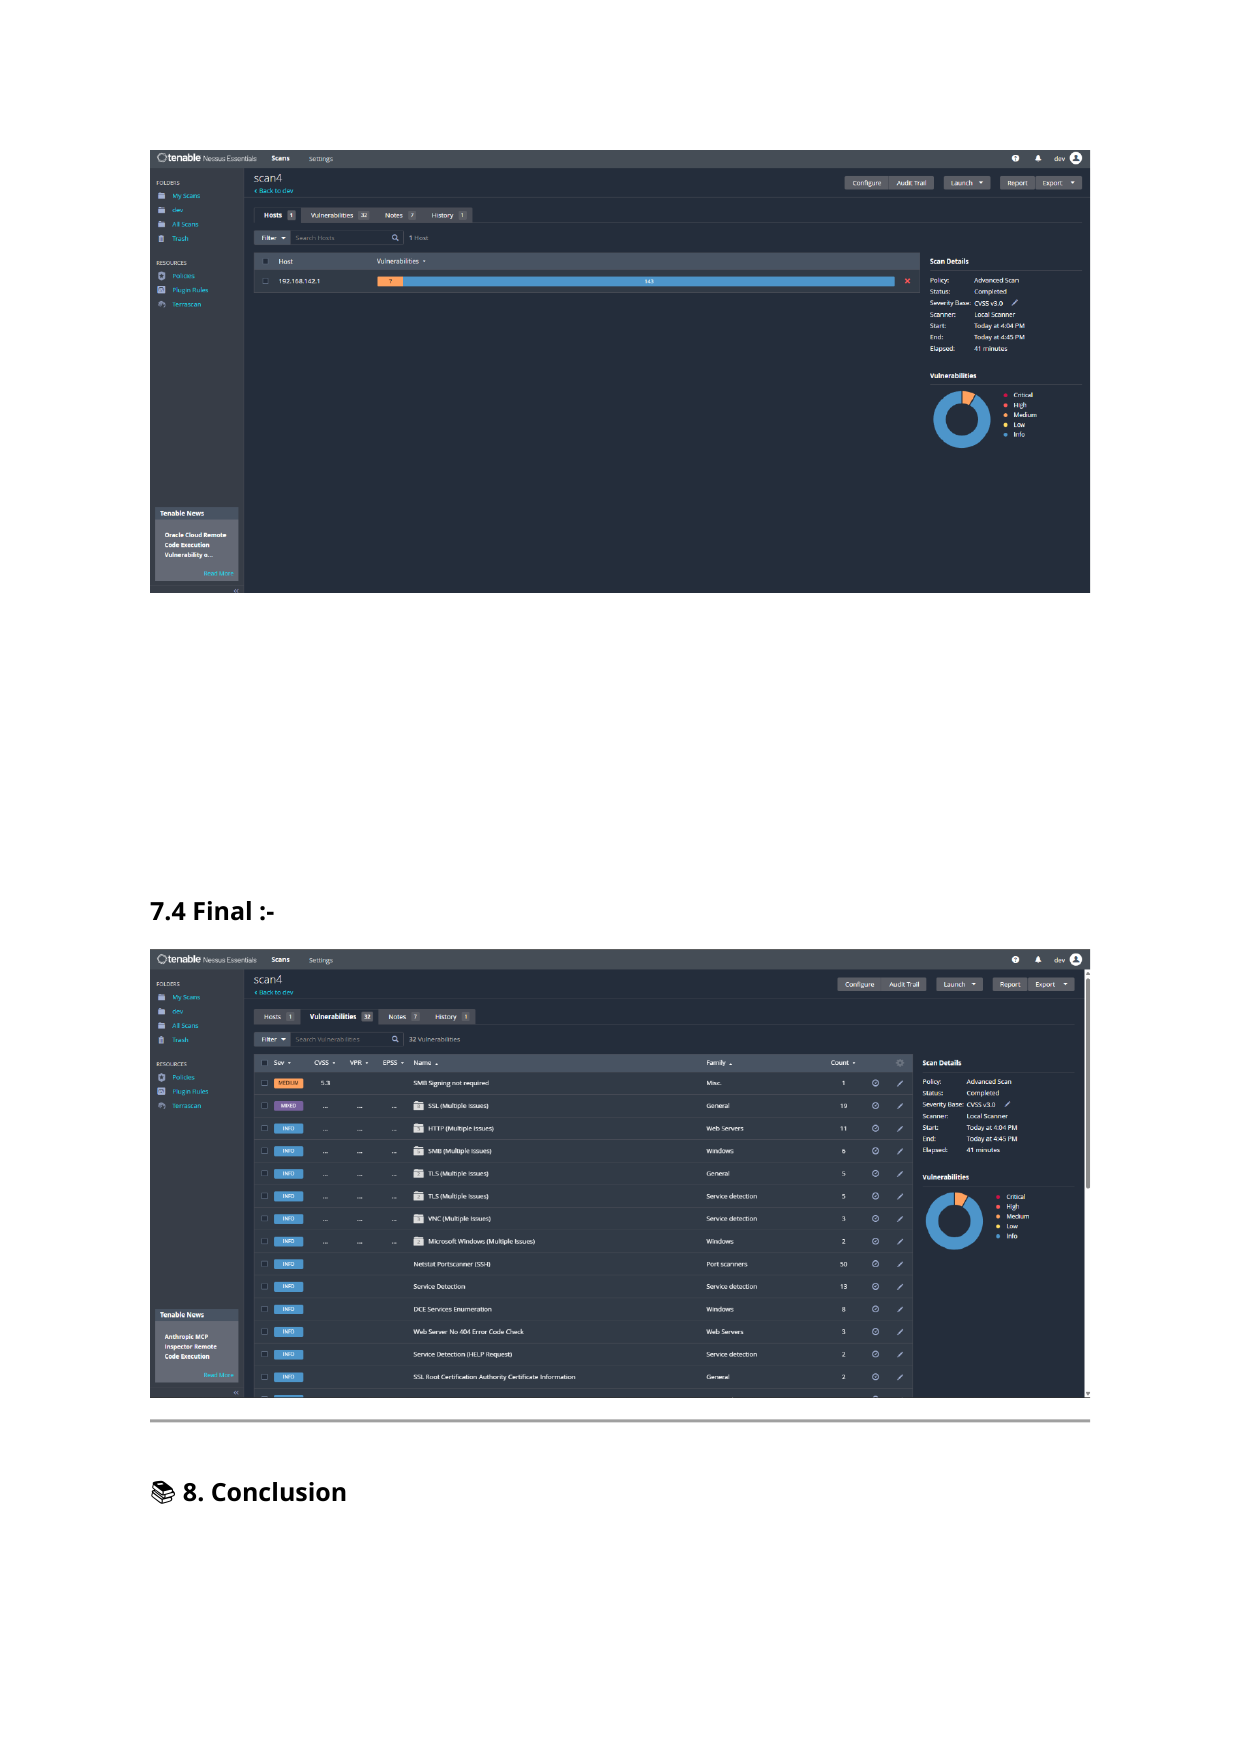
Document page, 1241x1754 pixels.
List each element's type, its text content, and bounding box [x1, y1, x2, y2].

text 7.4 Final :- [150, 894, 1090, 928]
picture [150, 150, 1091, 593]
picture [150, 949, 1091, 1398]
text 📚 8. Conclusion [150, 1475, 1090, 1509]
